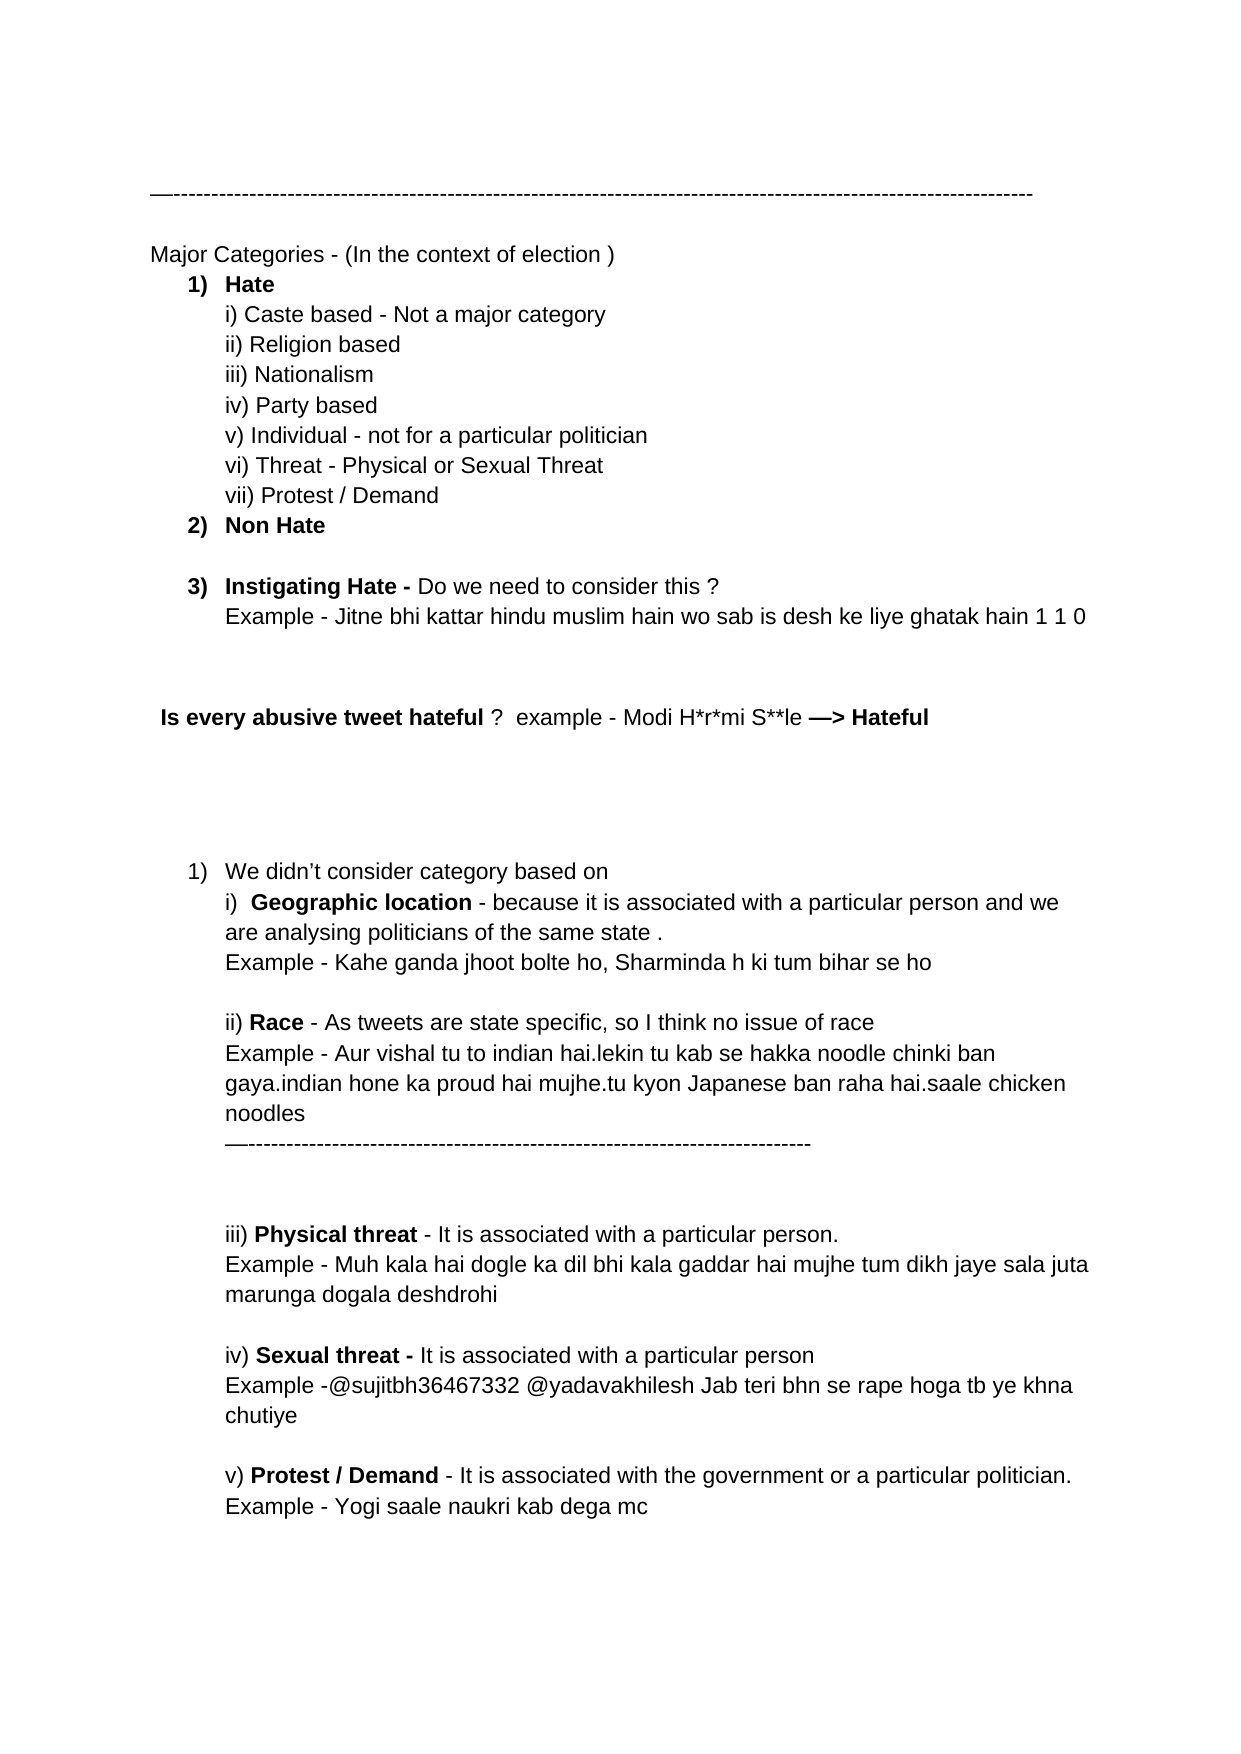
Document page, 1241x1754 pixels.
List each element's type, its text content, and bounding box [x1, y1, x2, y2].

text vii) Protest / Demand [225, 482, 1090, 509]
text Example - Aur vishal tu to indian hai.lekin tu kab se hakka noodle chinki ban gaya.indian hone ka proud hai mujhe.tu kyon Japanese ban raha hai.saale chicken noodles [225, 1039, 1090, 1126]
list Hate [187, 271, 1090, 297]
text Example - Kahe ganda jhoot bolte ho, Sharminda h ki tum bihar se ho [225, 949, 1090, 975]
text Example - Jitne bhi kattar hindu muslim hain wo sab is desh ke liye ghatak hain 1 1 0 [225, 603, 1090, 629]
text i) Geographic location - because it is associated with a particular person and we are analysing politicians of the same state . [225, 888, 1090, 945]
list Instigating Hate - Do we need to consider this ? [187, 573, 1090, 599]
text Example - Muh kala hai dogle ka dil bhi kala gaddar hai mujhe tum dikh jaye sala juta marunga dogala deshdrohi [225, 1251, 1090, 1308]
text i) Caste based - Not a major category [225, 301, 1090, 327]
text iii) Physical threat - It is associated with a particular person. [225, 1221, 1090, 1247]
text iii) Nationalism [225, 361, 1090, 388]
text Example - Yogi saale naukri kab dega mc [225, 1493, 1090, 1519]
text ii) Race - As tweets are state specific, so I think no issue of race [225, 1009, 1090, 1036]
text v) Individual - not for a particular politician [225, 422, 1090, 448]
text iv) Party based [225, 392, 1090, 418]
text vi) Threat - Physical or Sexual Threat [225, 452, 1090, 478]
list We didn’t consider category based on [187, 858, 1090, 885]
text Major Categories - (In the context of election ) [150, 241, 1090, 267]
text Example -@sujitbh36467332 @yadavakhilesh Jab teri bhn se rape hoga tb ye khna chutiye [225, 1372, 1090, 1428]
table_header Is every abusive tweet hateful ? example - Modi H*r*mi S**le —> Hateful [150, 633, 1090, 798]
text iv) Sexual threat - It is associated with a particular person [225, 1342, 1090, 1368]
text v) Protest / Demand - It is associated with the government or a particular politician. [225, 1462, 1090, 1489]
text ii) Religion based [225, 331, 1090, 358]
list Non Hate [187, 512, 1090, 539]
text —----------------------------------------------------------------------------------------------------------------- [150, 180, 1090, 207]
text —-------------------------------------------------------------------------- [225, 1130, 1090, 1157]
